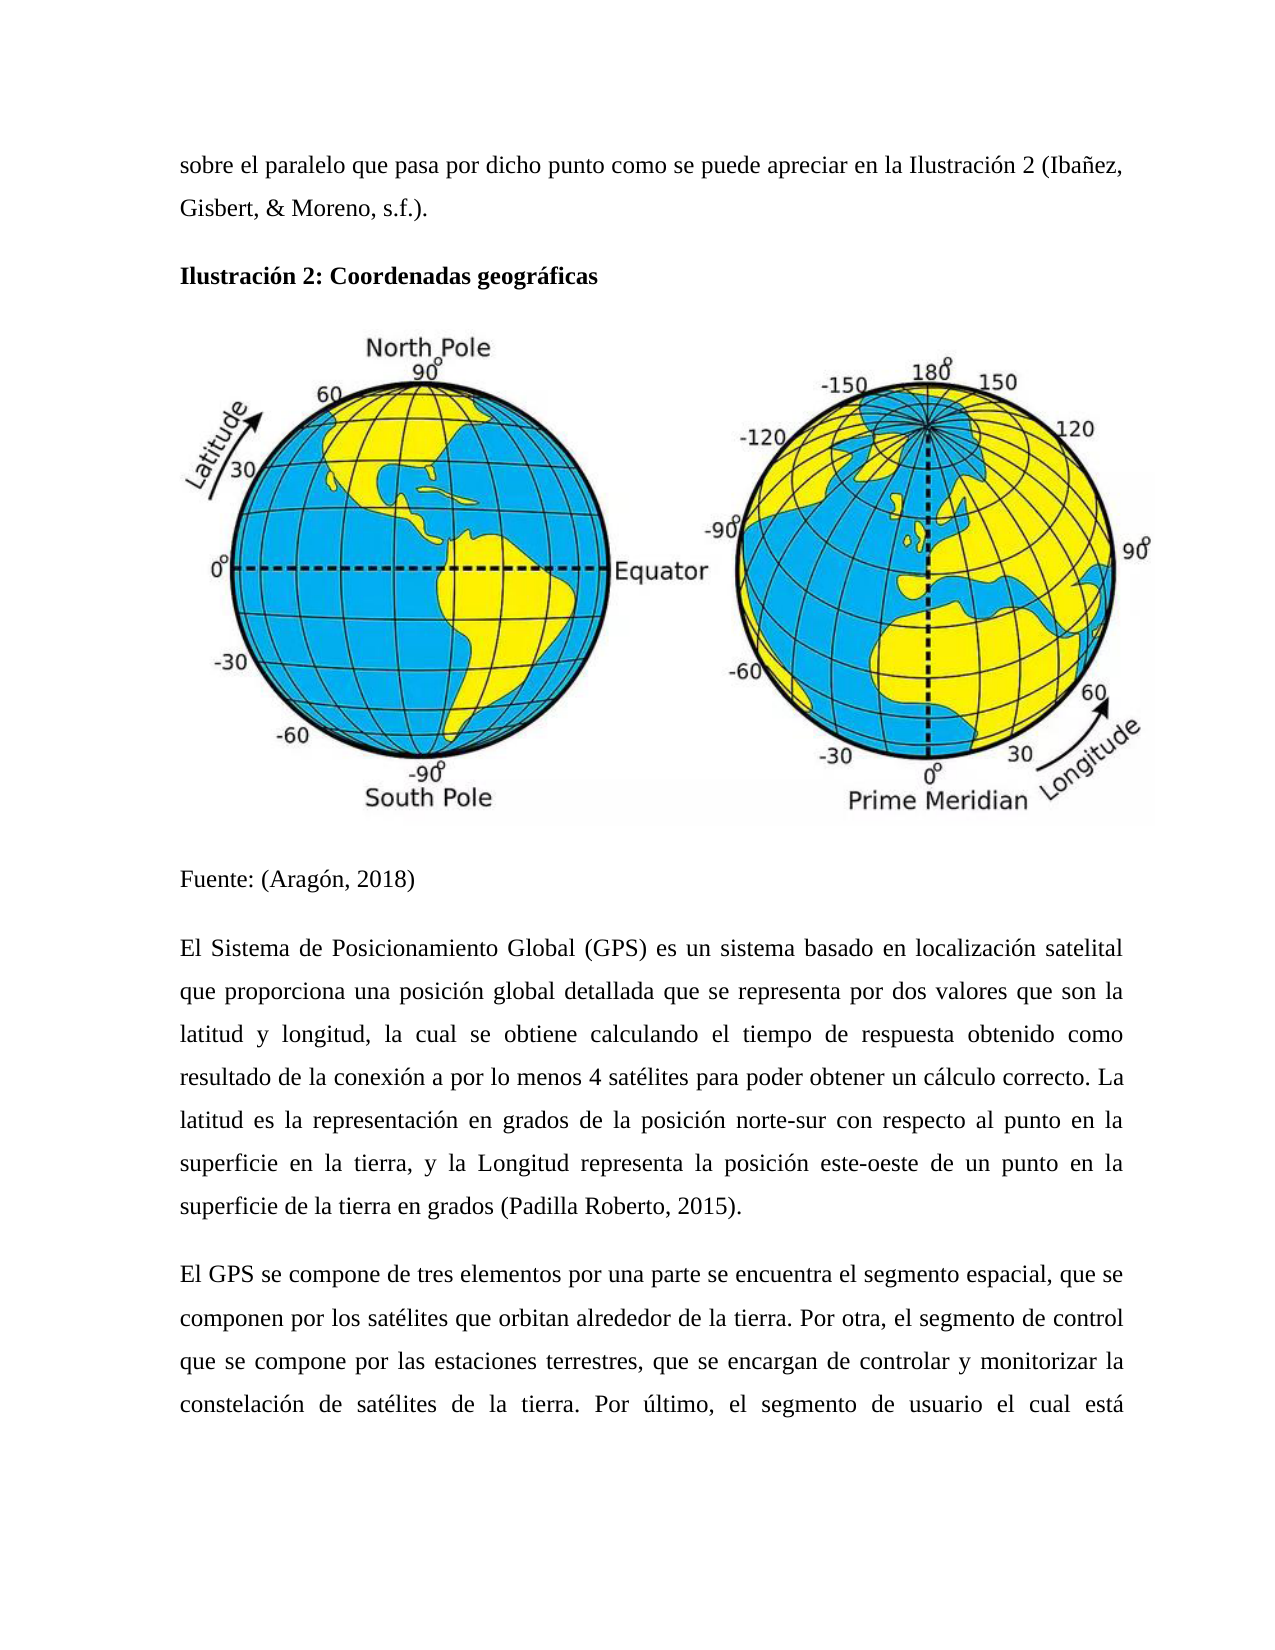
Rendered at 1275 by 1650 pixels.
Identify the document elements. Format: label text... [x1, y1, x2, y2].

list El Sistema de Posicionamiento Global (GPS) es un sistema basado en localización satelital que proporciona una posición global detallada que se representa por dos valores que son la latitud y longitud, la cual se obtiene calculando el tiempo de respuesta obtenido como resultado de la conexión a por lo menos 4 satélites para poder obtener un cálculo correcto. La latitud es la representación en grados de la posición norte-sur con respecto al punto en la superficie en la tierra, y la Longitud representa la posición este-oeste de un punto en la superficie de la tierra en grados. [179, 933, 1125, 1220]
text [179, 150, 1125, 222]
text Ilustración 2: Coordenadas geográficas [179, 261, 1125, 290]
text Fuente: [179, 864, 1125, 893]
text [179, 1259, 1125, 1418]
